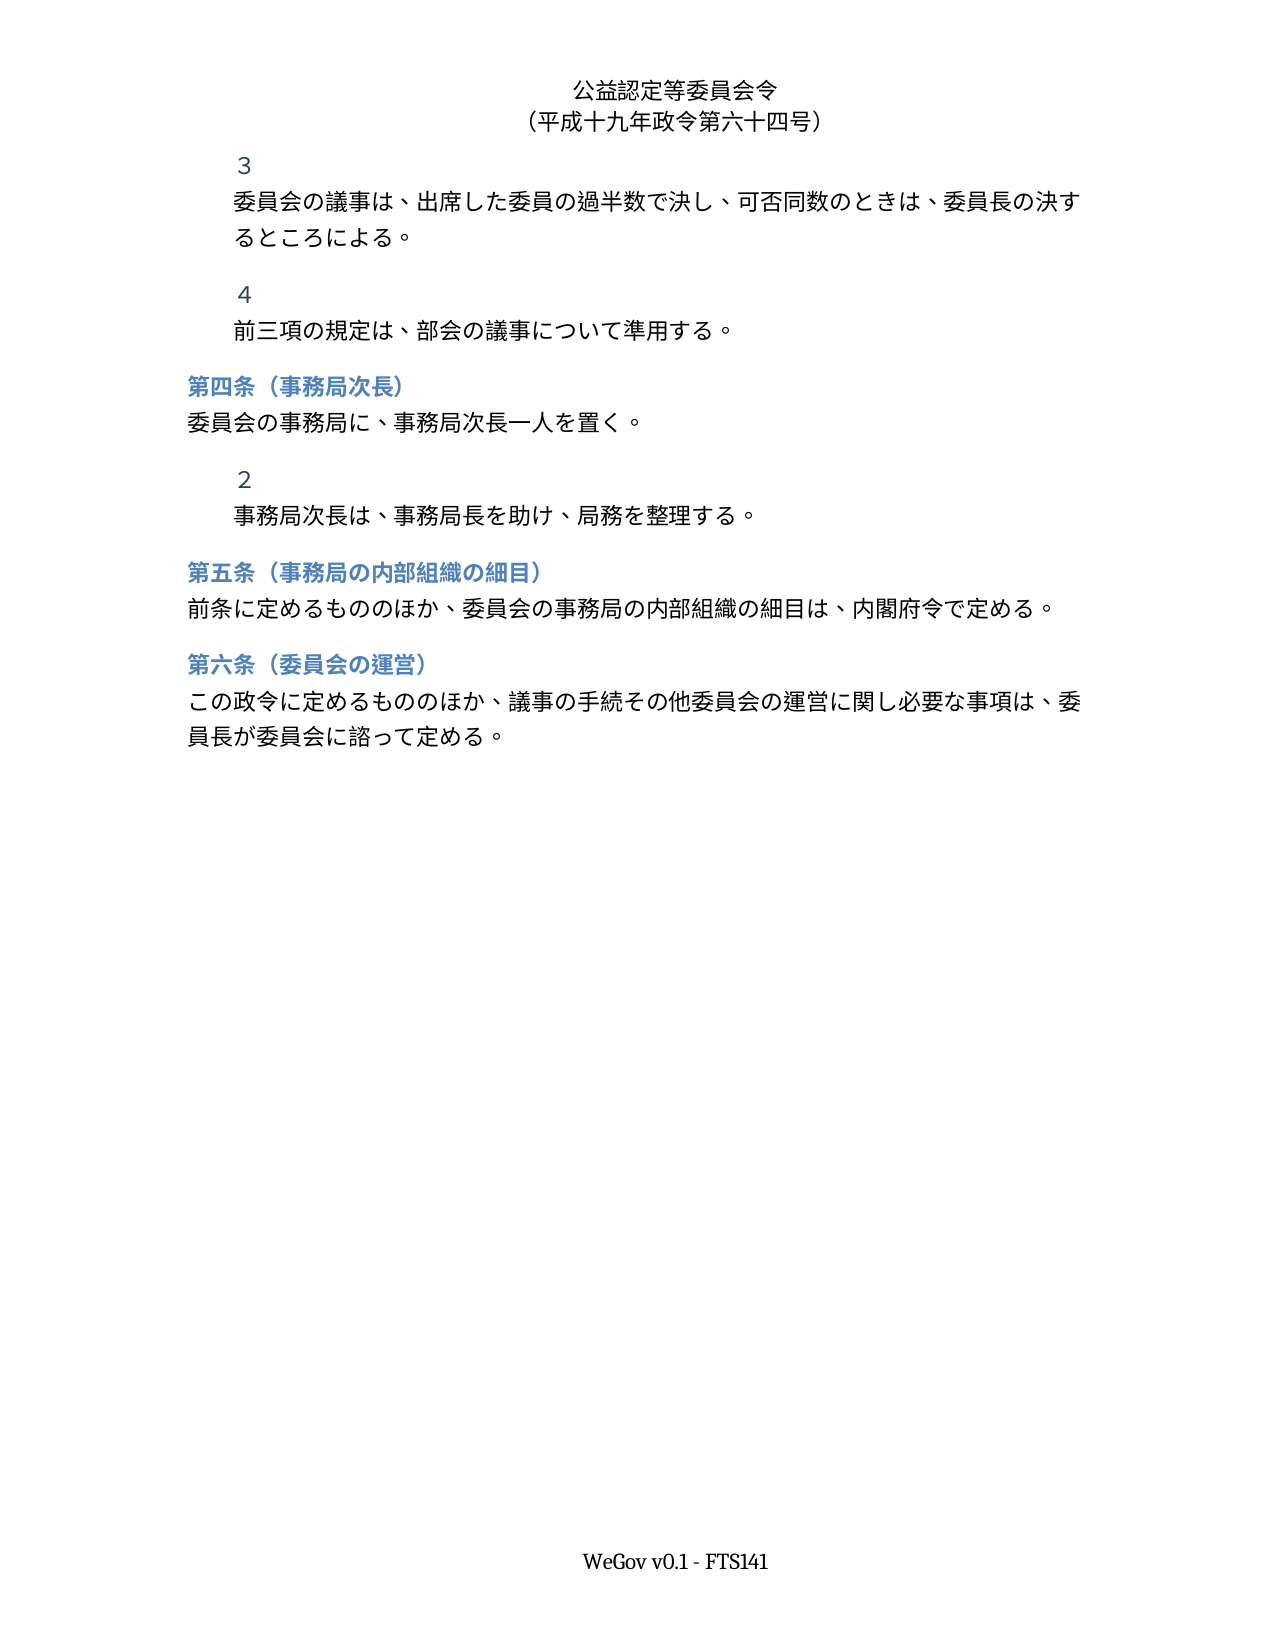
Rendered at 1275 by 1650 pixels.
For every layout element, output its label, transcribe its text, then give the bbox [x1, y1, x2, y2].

subtitle 第五条（事務局の内部組織の細目） [187, 557, 1087, 588]
subtitle ４ [233, 279, 1087, 310]
subtitle 第四条（事務局次長） [187, 371, 1087, 403]
text 前条に定めるもののほか、委員会の事務局の内部組織の細目は、内閣府令で定める。 [187, 593, 1087, 624]
subtitle 第六条（委員会の運営） [187, 649, 1087, 681]
subtitle ２ [233, 464, 1087, 495]
text 委員会の議事は、出席した委員の過半数で決し、可否同数のときは、委員長の決するところによる。 [233, 186, 1087, 253]
text 事務局次長は、事務局長を助け、局務を整理する。 [233, 500, 1087, 531]
text この政令に定めるもののほか、議事の手続その他委員会の運営に関し必要な事項は、委員長が委員会に諮って定める。 [187, 685, 1087, 753]
text 委員会の事務局に、事務局次長一人を置く。 [187, 407, 1087, 438]
subtitle ３ [233, 150, 1087, 181]
text 前三項の規定は、部会の議事について準用する。 [233, 314, 1087, 346]
